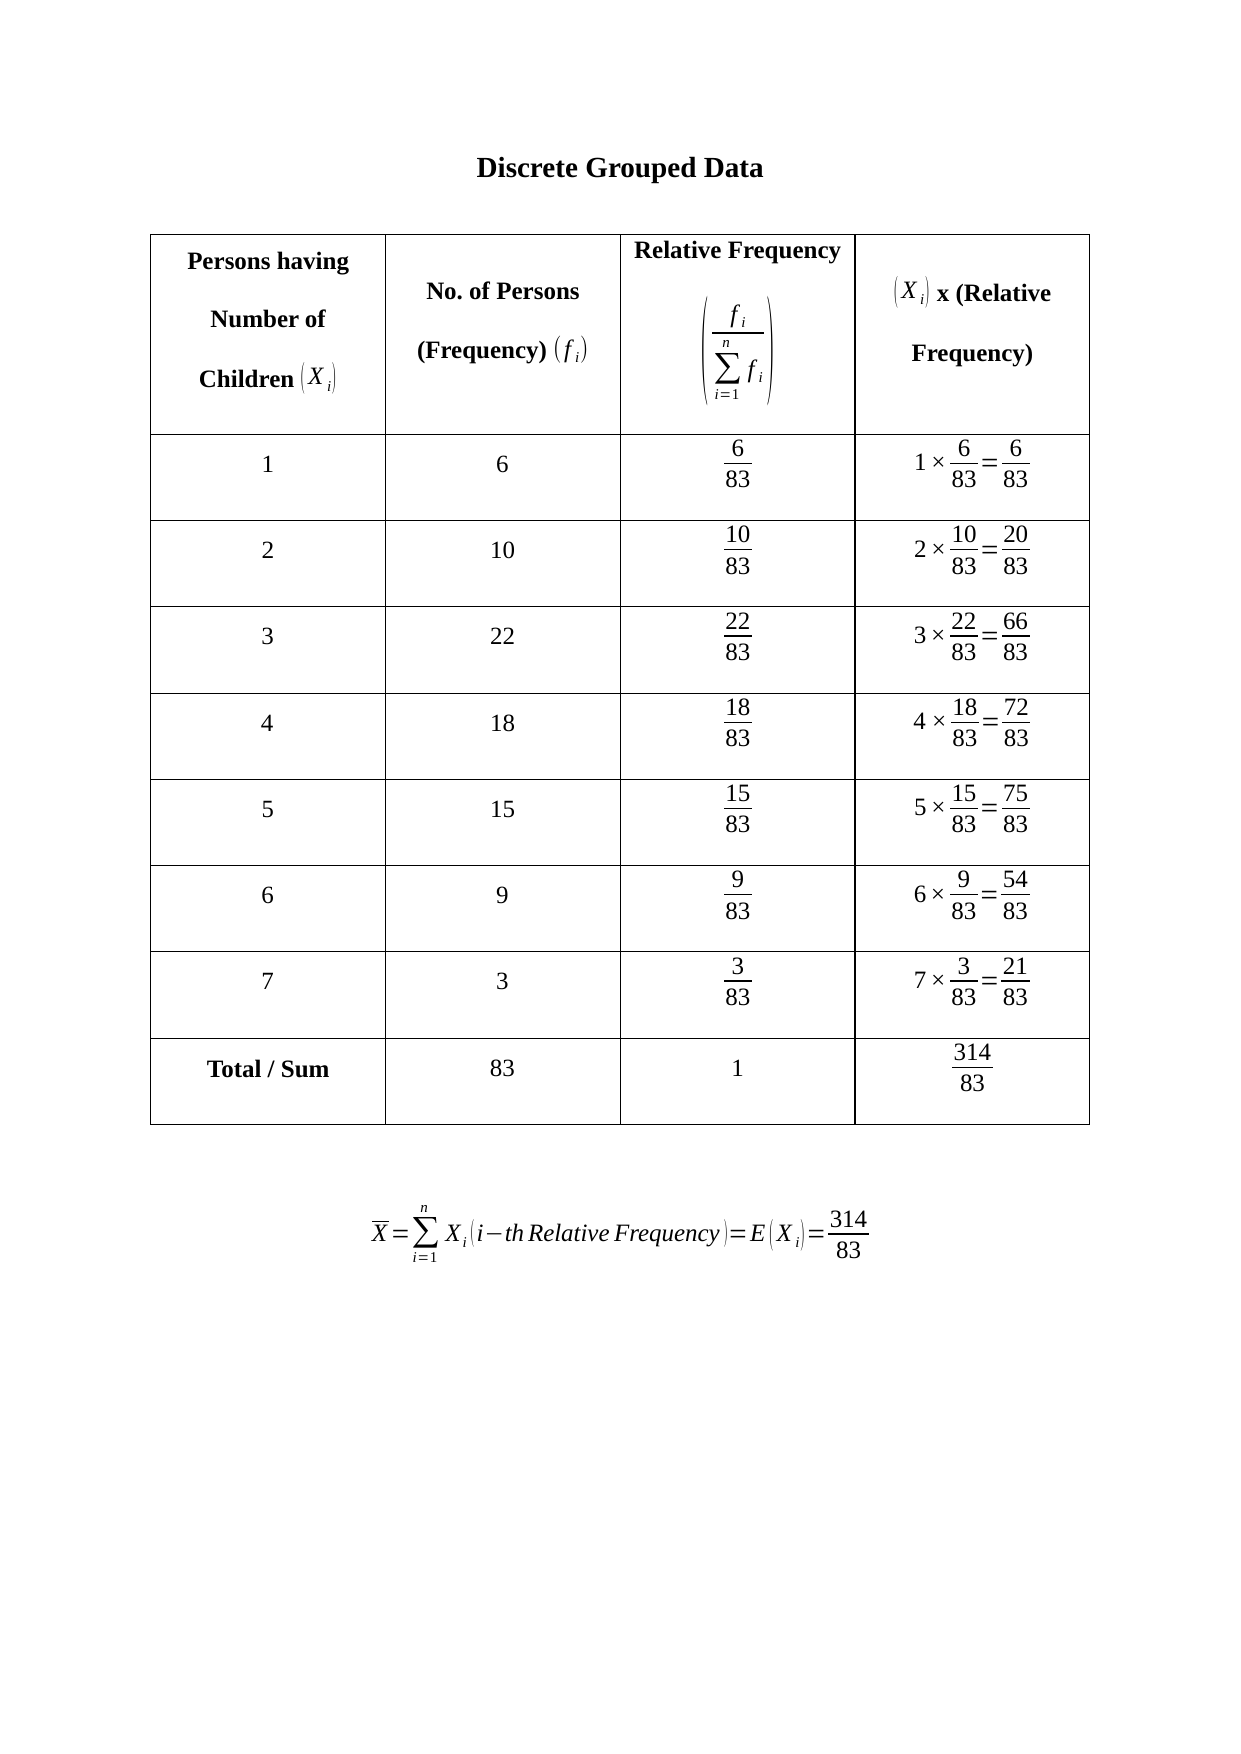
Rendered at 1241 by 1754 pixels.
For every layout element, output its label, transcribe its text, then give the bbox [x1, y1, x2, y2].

table_cell [621, 866, 854, 951]
table_cell [386, 866, 620, 951]
table_cell [856, 521, 1089, 606]
table_cell [151, 780, 385, 865]
table_cell [386, 607, 620, 692]
table_cell [386, 1039, 620, 1124]
text Discrete Grouped Data [150, 150, 1090, 183]
table_header Relative Frequency [621, 235, 854, 434]
table_cell Total / Sum [151, 1039, 385, 1124]
table_header No. of Persons (Frequency) [386, 235, 620, 434]
table_cell [621, 694, 854, 779]
table_cell [386, 694, 620, 779]
table_cell [856, 694, 1089, 779]
table_cell [856, 780, 1089, 865]
table_header x (Relative Frequency) [856, 235, 1089, 434]
table_cell [621, 780, 854, 865]
table_cell [386, 952, 620, 1037]
table_cell [386, 521, 620, 606]
table_cell [386, 435, 620, 520]
table_cell [151, 607, 385, 692]
table_cell [151, 866, 385, 951]
table_cell [856, 435, 1089, 520]
table_cell [856, 866, 1089, 951]
table_cell [856, 1039, 1089, 1124]
table_cell [621, 521, 854, 606]
table_cell [151, 435, 385, 520]
table_cell [151, 521, 385, 606]
table_cell [151, 694, 385, 779]
table_cell [151, 952, 385, 1037]
table_cell [621, 1039, 854, 1124]
table_header Persons having Number of Children [151, 235, 385, 434]
table_cell [386, 780, 620, 865]
table_cell [621, 607, 854, 692]
table_cell [621, 952, 854, 1037]
table_cell [856, 607, 1089, 692]
table_cell [621, 435, 854, 520]
table_cell [856, 952, 1089, 1037]
